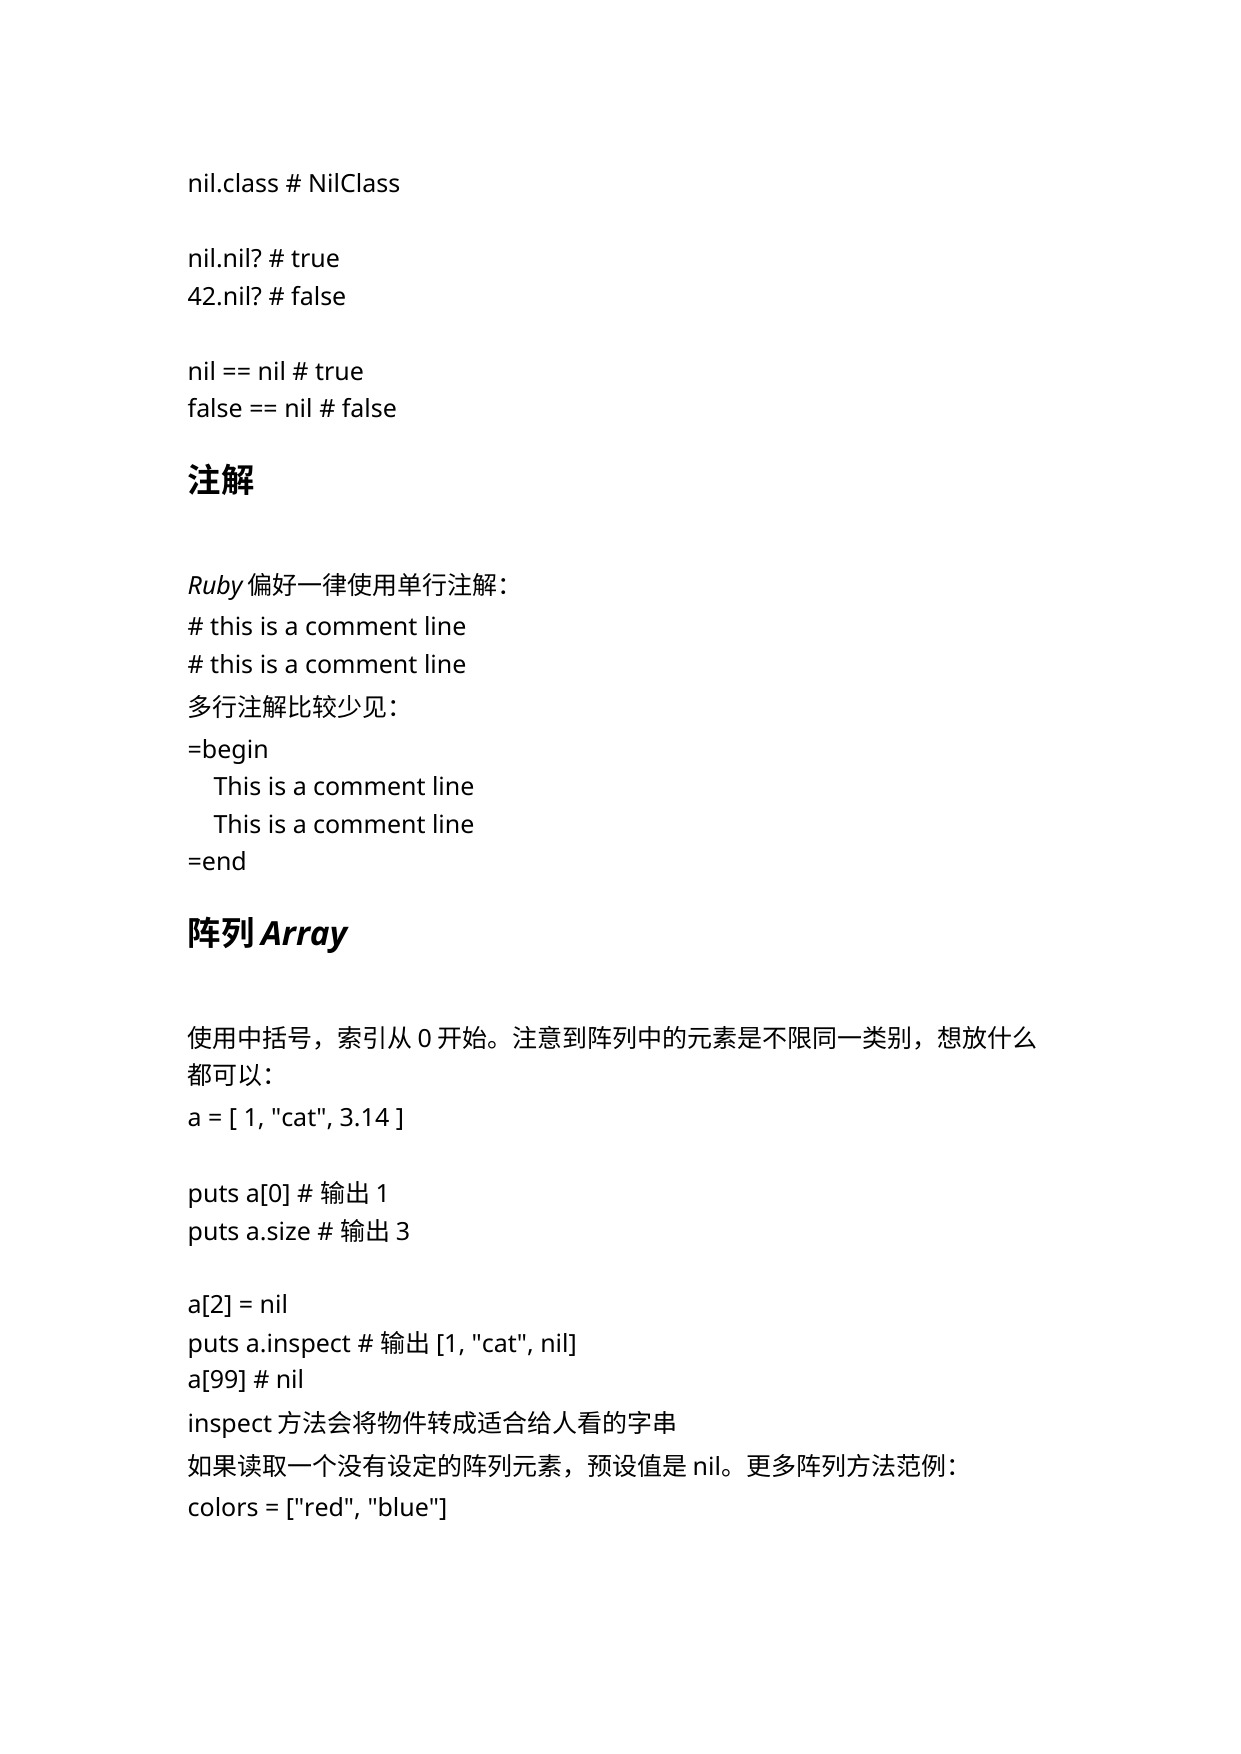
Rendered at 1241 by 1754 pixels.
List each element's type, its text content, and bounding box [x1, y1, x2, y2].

text =begin [187, 730, 1053, 767]
text nil.class # NilClass [187, 164, 1053, 202]
text # this is a comment line [187, 644, 1053, 682]
text =end [187, 842, 1053, 880]
text false == nil # false [187, 389, 1053, 427]
text a = [ 1, "cat", 3.14 ] [187, 1098, 1053, 1135]
text # this is a comment line [187, 607, 1053, 644]
text 多行注解比较少见： [187, 687, 1053, 725]
text Ruby偏好一律使用单行注解： [187, 564, 1053, 602]
text a[2] = nil [187, 1285, 1053, 1323]
text This is a comment line [187, 767, 1053, 805]
text 如果读取一个没有设定的阵列元素，预设值是nil。更多阵列方法范例： [187, 1446, 1053, 1483]
text 使用中括号，索引从0开始。注意到阵列中的元素是不限同一类别，想放什么都可以： [187, 1018, 1053, 1093]
text This is a comment line [187, 805, 1053, 842]
text puts a.size # 输出 3 [187, 1210, 1053, 1248]
text 42.nil? # false [187, 277, 1053, 314]
text colors = ["red", "blue"] [187, 1488, 1053, 1526]
text puts a.inspect # 输出 [1, "cat", nil] [187, 1323, 1053, 1360]
subtitle 阵列Array [187, 907, 1053, 955]
text nil.nil? # true [187, 239, 1053, 277]
subtitle 注解 [187, 454, 1053, 502]
text a[99] # nil [187, 1360, 1053, 1398]
text puts a[0] # 输出 1 [187, 1173, 1053, 1210]
text inspect方法会将物件转成适合给人看的字串 [187, 1403, 1053, 1440]
text nil == nil # true [187, 352, 1053, 389]
